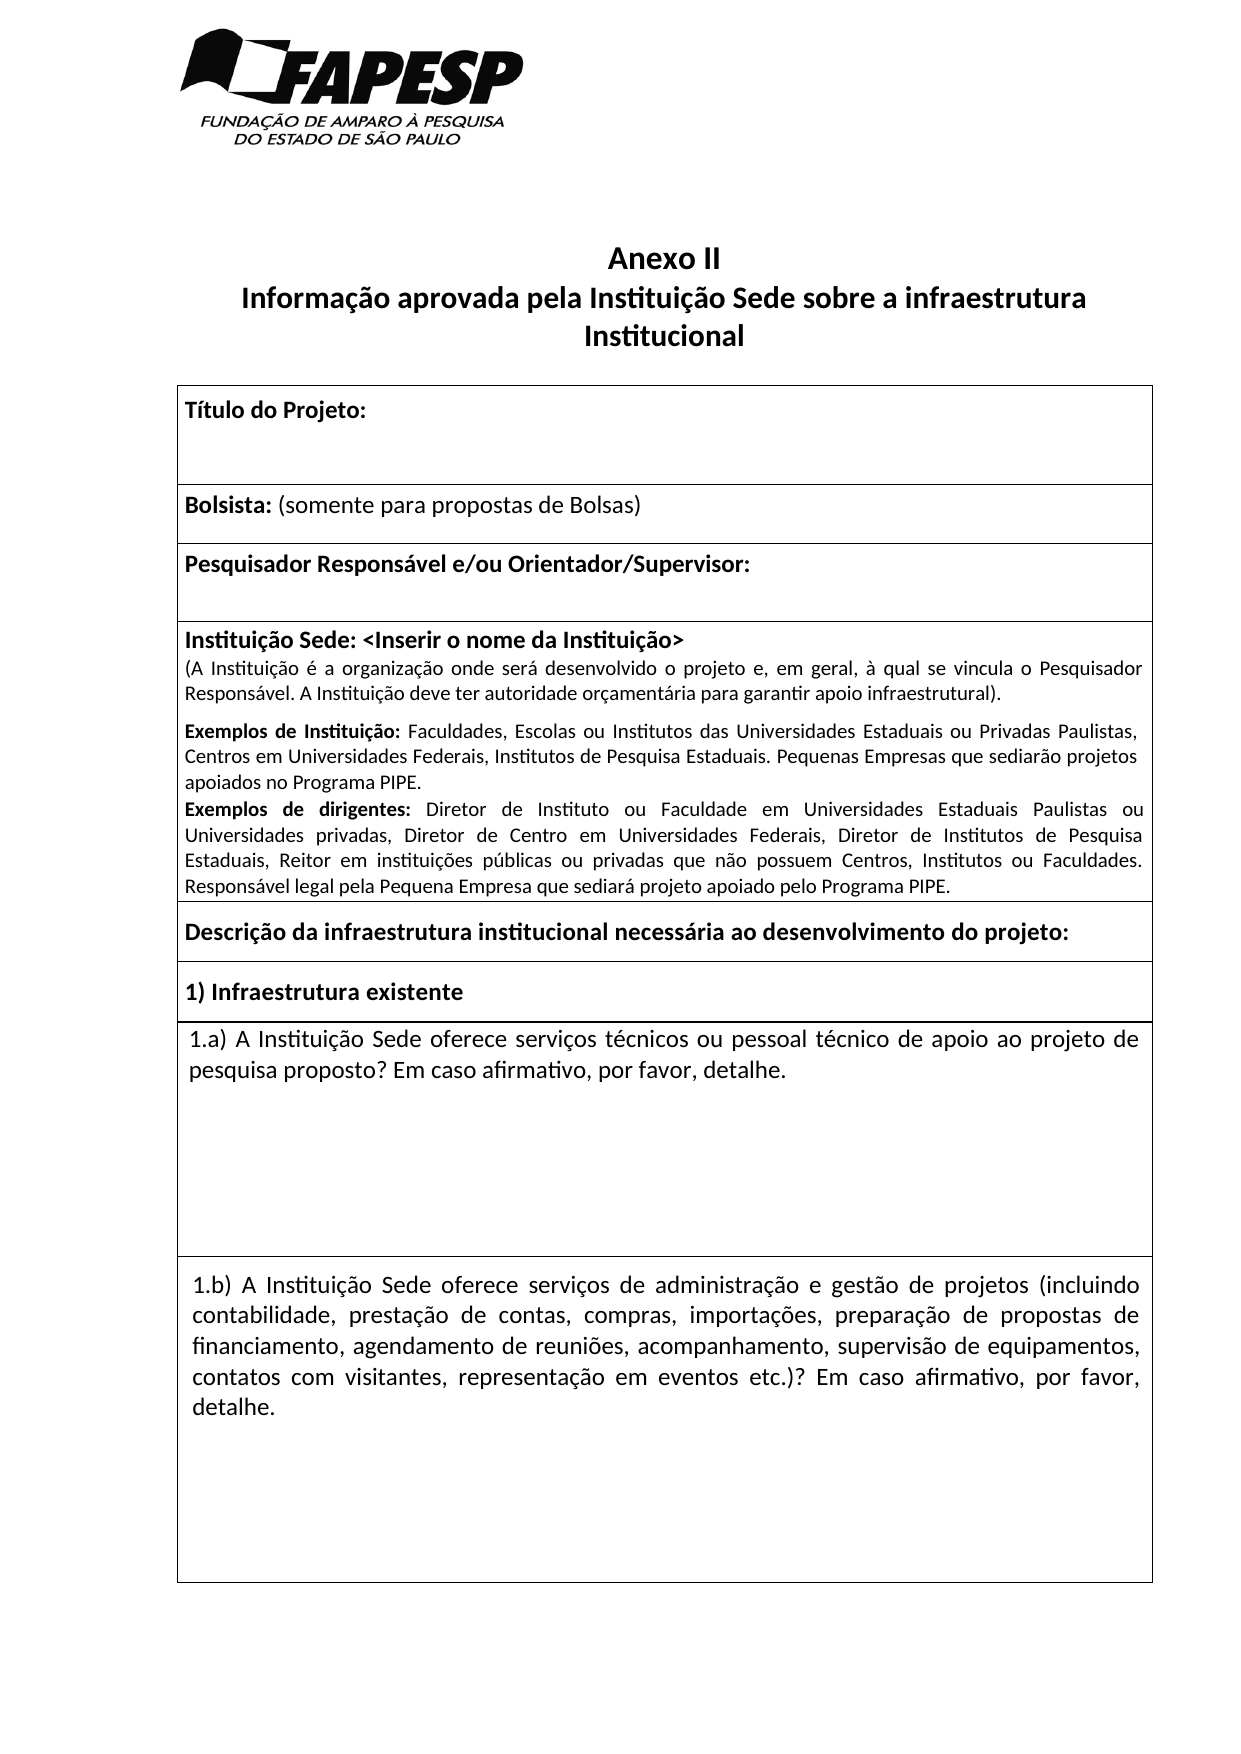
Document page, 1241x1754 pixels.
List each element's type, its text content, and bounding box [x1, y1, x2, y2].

table_cell Pesquisador Responsável e/ou Orientador/Supervisor: [178, 544, 1152, 621]
table_cell Bolsista: (somente para propostas de Bolsas) [178, 485, 1152, 543]
table_cell 1) Infraestrutura existente [178, 962, 1152, 1021]
table_cell Instituição Sede: <Inserir o nome da Instituição> (A Instituição é a organização onde será desenvolvido o projeto e, em geral, à qual se vincula o Pesquisador Responsável. A Instituição deve ter autoridade orçamentária para garantir apoio infraestrutural). Exemplos de Instituição: Faculdades, Escolas ou Institutos das Universidades Estaduais ou Privadas Paulistas, Centros em Universidades Federais, Institutos de Pesquisa Estaduais. Pequenas Empresas que sediarão projetos apoiados no Programa PIPE. Exemplos de dirigentes: Diretor de Instituto ou Faculdade em Universidades Estaduais Paulistas ou Universidades privadas, Diretor de Centro em Universidades Federais, Diretor de Institutos de Pesquisa Estaduais, Reitor em instituições públicas ou privadas que não possuem Centros, Institutos ou Faculdades. Responsável legal pela Pequena Empresa que sediará projeto apoiado pelo Programa PIPE. [178, 622, 1152, 901]
table_header 1.a) A Instituição Sede oferece serviços técnicos ou pessoal técnico de apoio ao projeto de pesquisa proposto? Em caso afirmativo, por favor, detalhe. [178, 1023, 1152, 1256]
table_cell Descrição da infraestrutura institucional necessária ao desenvolvimento do projeto: [178, 902, 1152, 961]
picture [177, 28, 526, 148]
table_cell 1.b) A Instituição Sede oferece serviços de administração e gestão de projetos (incluindo contabilidade, prestação de contas, compras, importações, preparação de propostas de financiamento, agendamento de reuniões, acompanhamento, supervisão de equipamentos, contatos com visitantes, representação em eventos etc.)? Em caso afirmativo, por favor, detalhe. [178, 1257, 1152, 1582]
table_header Título do Projeto: [178, 386, 1152, 484]
text Informação aprovada pela Instituição Sede sobre a infraestrutura Institucional [177, 278, 1152, 354]
text Anexo II [177, 237, 1152, 278]
